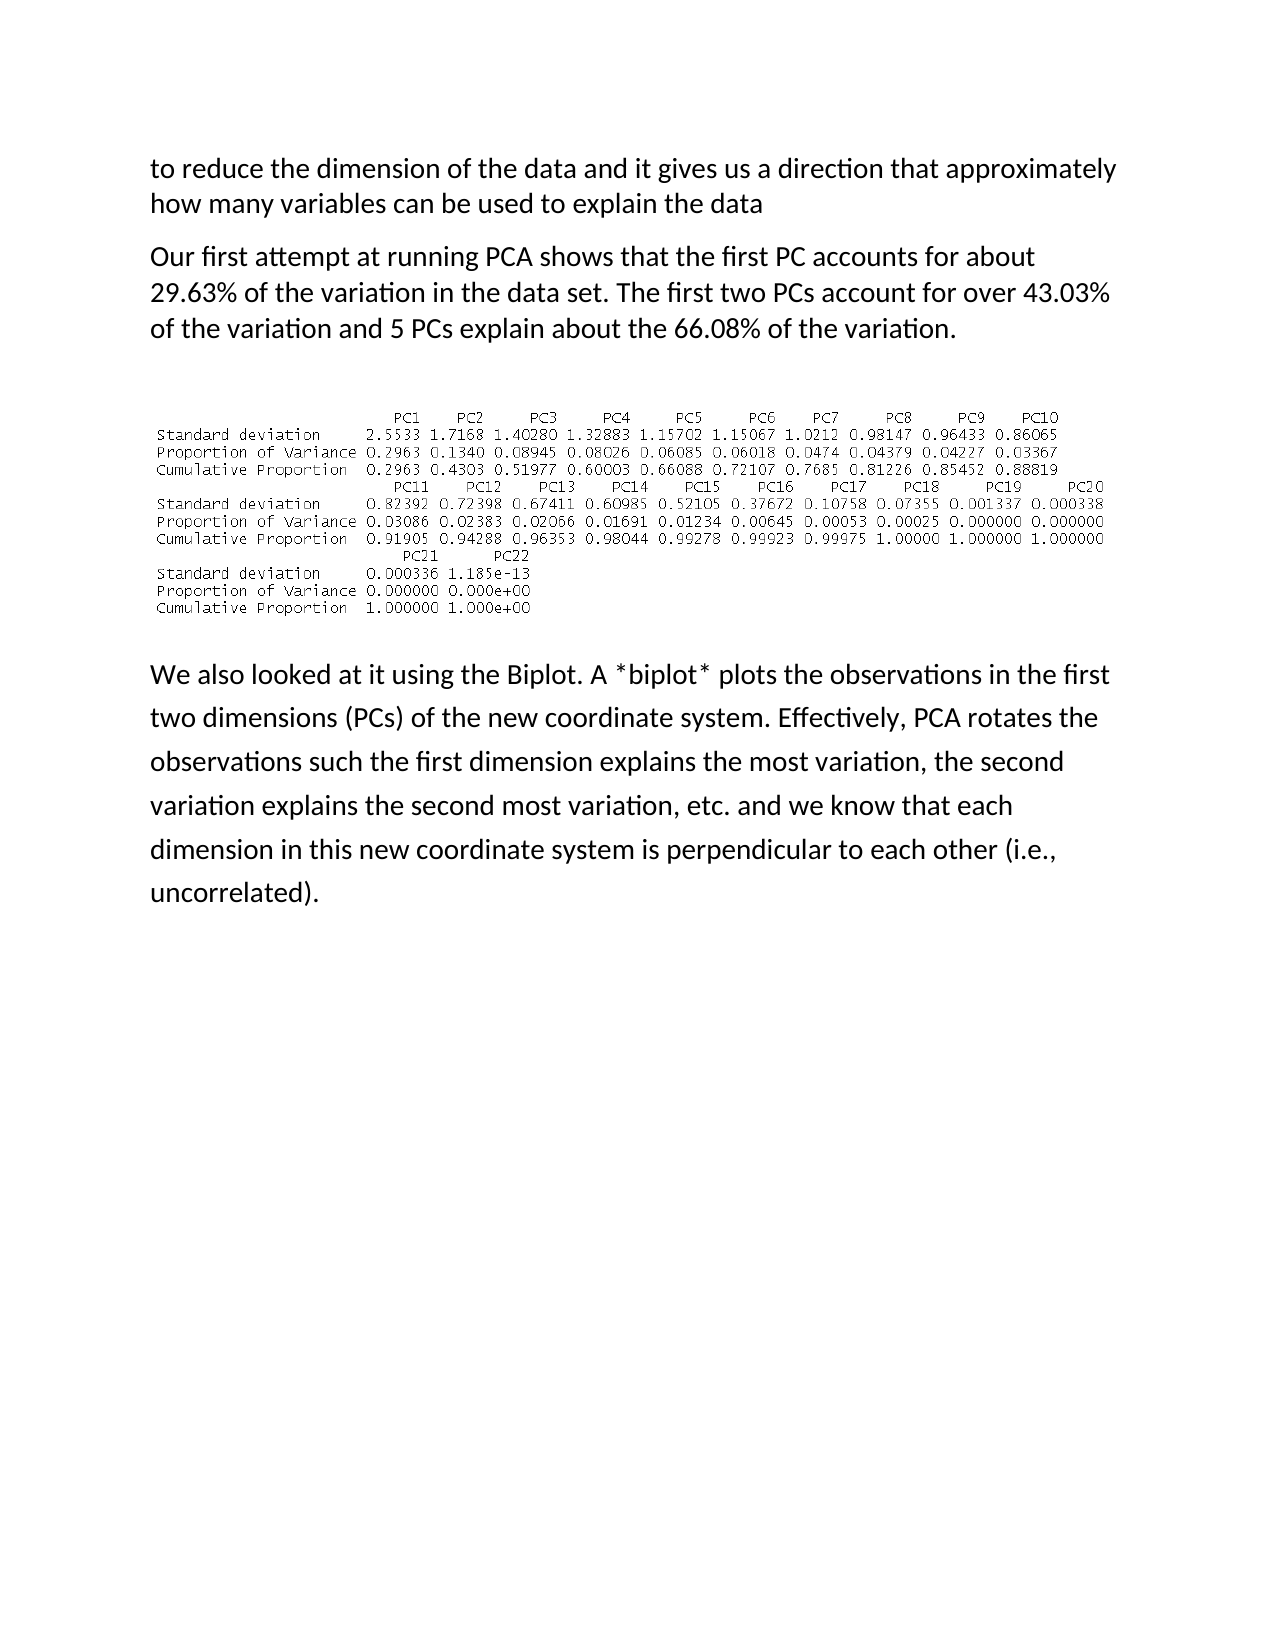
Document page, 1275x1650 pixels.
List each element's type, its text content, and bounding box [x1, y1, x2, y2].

text We also looked at it using the Biplot. A *biplot* plots the observations in the first two dimensions (PCs) of the new coordinate system. Effectively, PCA rotates the observations such the first dimension explains the most variation, the second variation explains the second most variation, etc. and we know that each dimension in this new coordinate system is perpendicular to each other (i.e., uncorrelated). [150, 648, 1125, 910]
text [150, 150, 1125, 221]
picture [150, 410, 1125, 619]
text Our first attempt at running PCA shows that the first PC accounts for about 29.63% of the variation in the data set. The first two PCs account for over 43.03% of the variation and 5 PCs explain about the 66.08% of the variation. [150, 238, 1125, 345]
